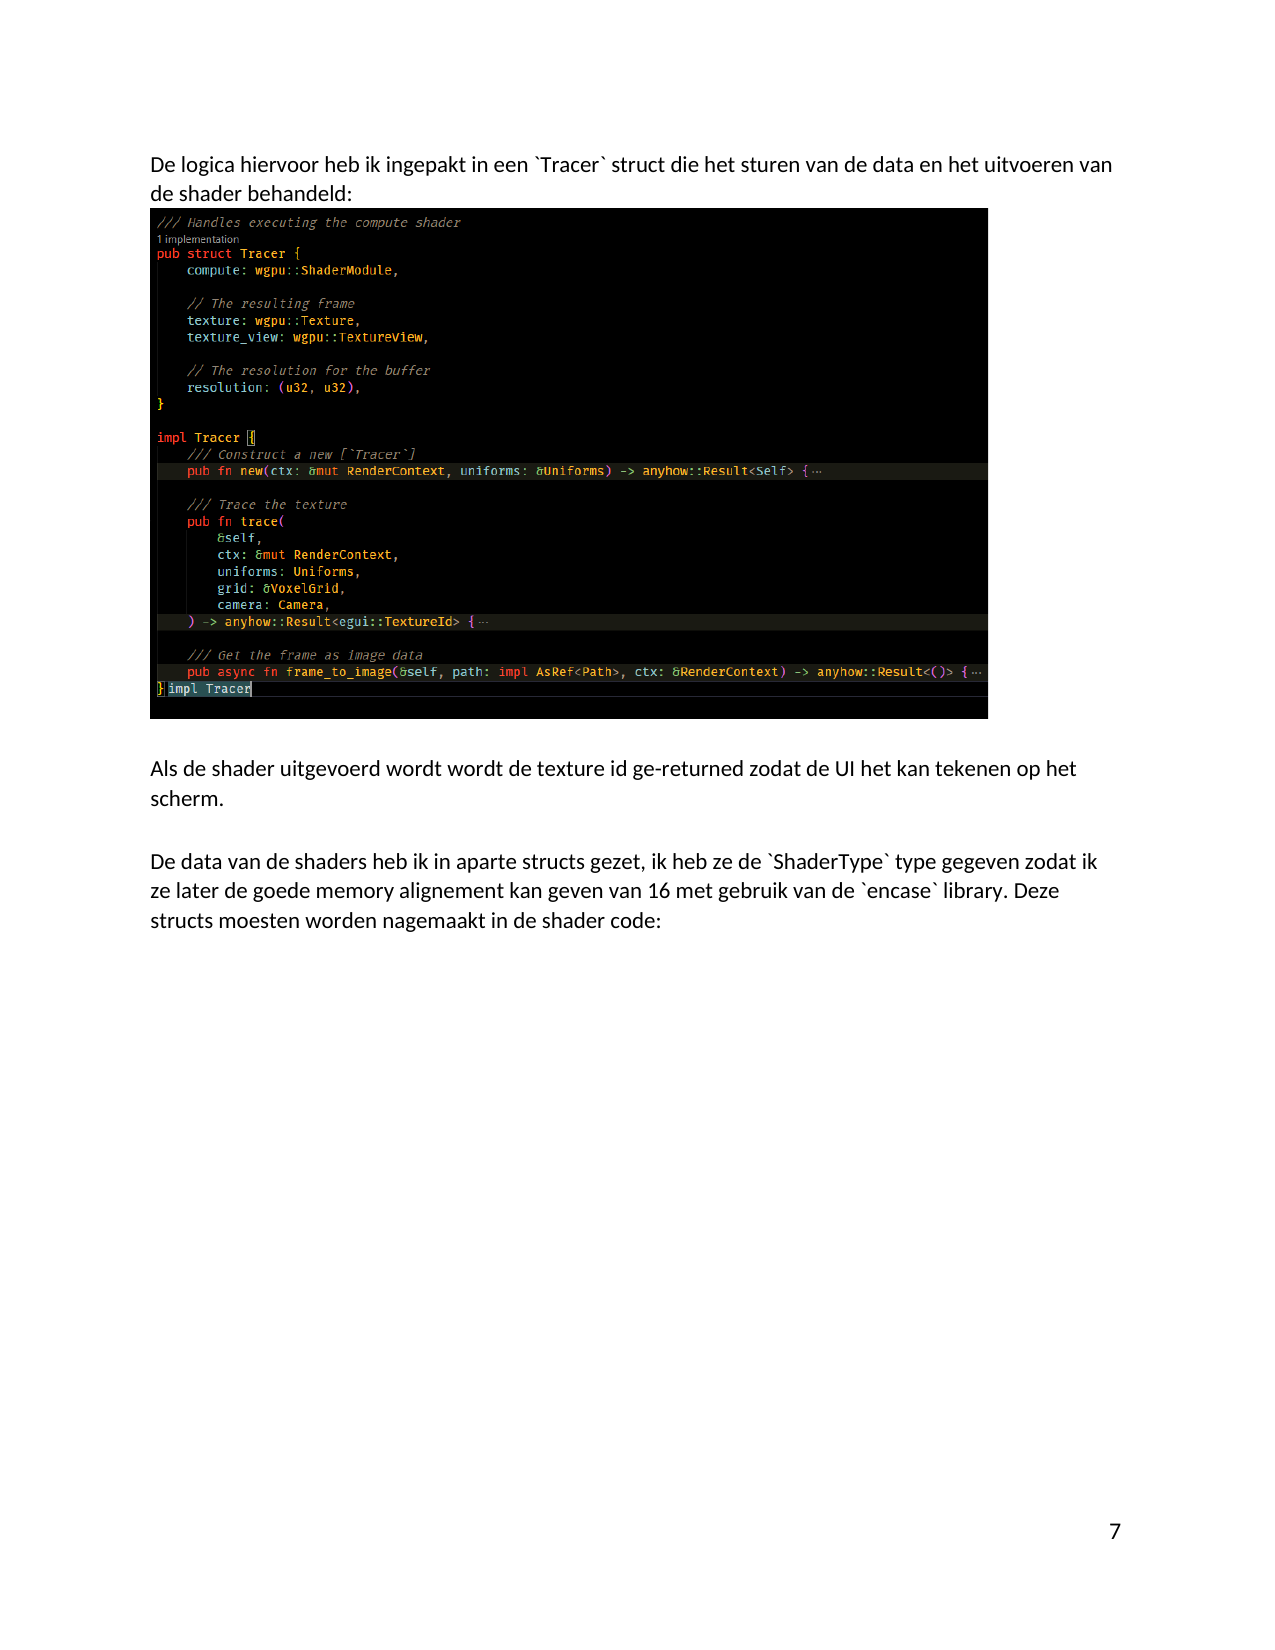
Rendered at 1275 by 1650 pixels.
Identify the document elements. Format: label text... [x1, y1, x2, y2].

text De data van de shaders heb ik in aparte structs gezet, ik heb ze de `ShaderType` type gegeven zodat ik ze later de goede memory alignement kan geven van 16 met gebruik van de `encase` library. Deze structs moesten worden nagemaakt in de shader code: [150, 847, 1121, 934]
text Als de shader uitgevoerd wordt wordt de texture id ge-returned zodat de UI het kan tekenen op het scherm. [150, 754, 1121, 812]
picture [150, 208, 989, 719]
